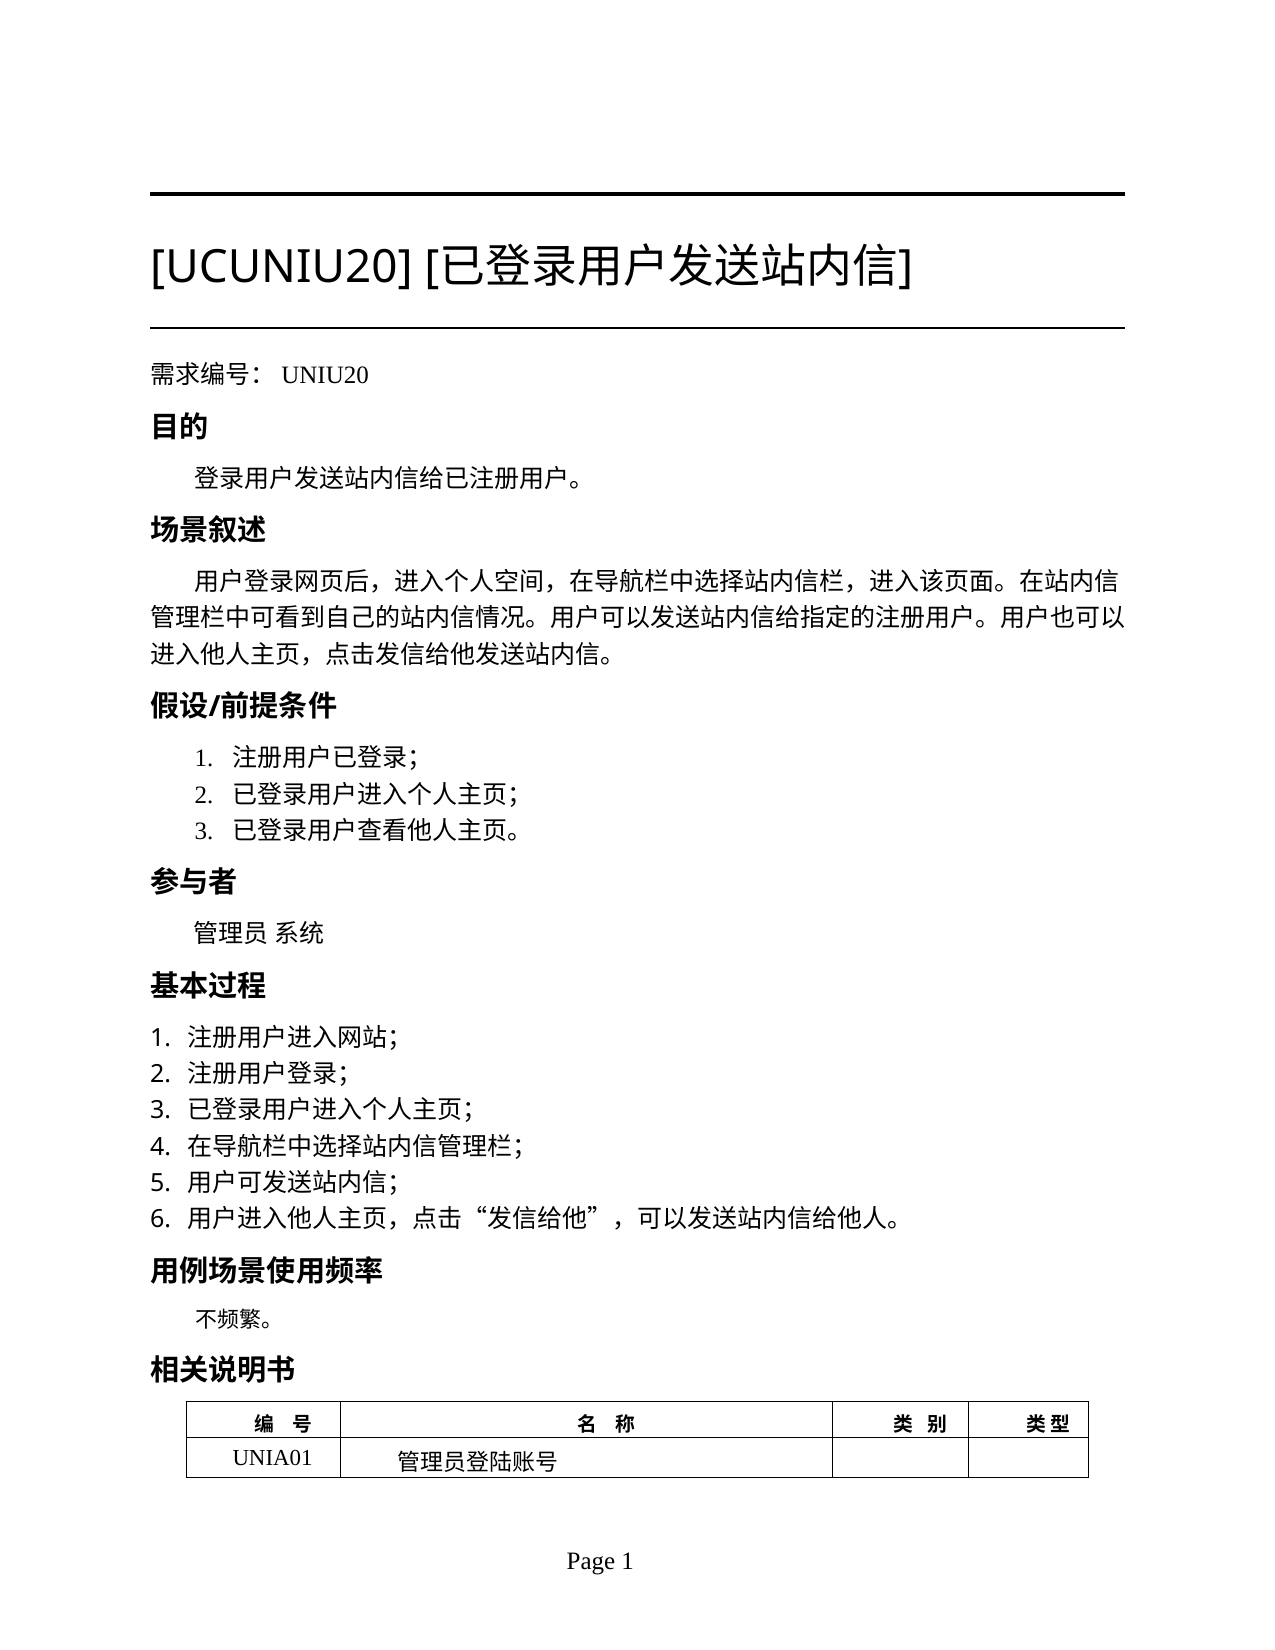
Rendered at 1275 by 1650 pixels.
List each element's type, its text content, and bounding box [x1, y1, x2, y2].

table_cell [969, 1438, 1088, 1477]
subtitle [UCUNIU20] [已登录用户发送站内信] [150, 196, 1125, 327]
subtitle 目的 [150, 403, 1125, 446]
table_header 类 型 [969, 1402, 1088, 1437]
table_header 名 称 [341, 1402, 832, 1437]
list 用户进入他人主页，点击“发信给他”，可以发送站内信给他人。 [150, 1199, 1125, 1235]
list 用户可发送站内信； [150, 1162, 1125, 1199]
list 在导航栏中选择站内信管理栏； [150, 1126, 1125, 1162]
subtitle 相关说明书 [150, 1346, 1125, 1389]
subtitle 场景叙述 [150, 507, 1125, 549]
list 不频繁。 [196, 1302, 1125, 1334]
subtitle 用例场景使用频率 [150, 1247, 1125, 1290]
table_cell UNIA01 [187, 1438, 340, 1477]
list 注册用户已登录； [194, 738, 1125, 774]
table_cell 管理员登陆账号 [341, 1438, 832, 1477]
text 管理员 系统 [150, 914, 1125, 950]
list 已登录用户进入个人主页； [194, 774, 1125, 810]
text 需求编号： UNIU20 [150, 354, 1125, 391]
list 已登录用户查看他人主页。 [194, 810, 1125, 847]
subtitle 基本过程 [150, 963, 1125, 1005]
text 用户登录网页后，进入个人空间，在导航栏中选择站内信栏，进入该页面。在站内信管理栏中可看到自己的站内信情况。用户可以发送站内信给指定的注册用户。用户也可以进入他人主页，点击发信给他发送站内信。 [150, 562, 1125, 670]
list 已登录用户进入个人主页； [150, 1090, 1125, 1126]
subtitle 假设/前提条件 [150, 683, 1125, 725]
list 注册用户登录； [150, 1054, 1125, 1090]
table_header 编 号 [187, 1402, 340, 1437]
text 登录用户发送站内信给已注册用户。 [150, 458, 1125, 494]
list 注册用户进入网站； [150, 1017, 1125, 1054]
subtitle 参与者 [150, 859, 1125, 901]
table_cell [833, 1438, 968, 1477]
table_header 类 别 [833, 1402, 968, 1437]
